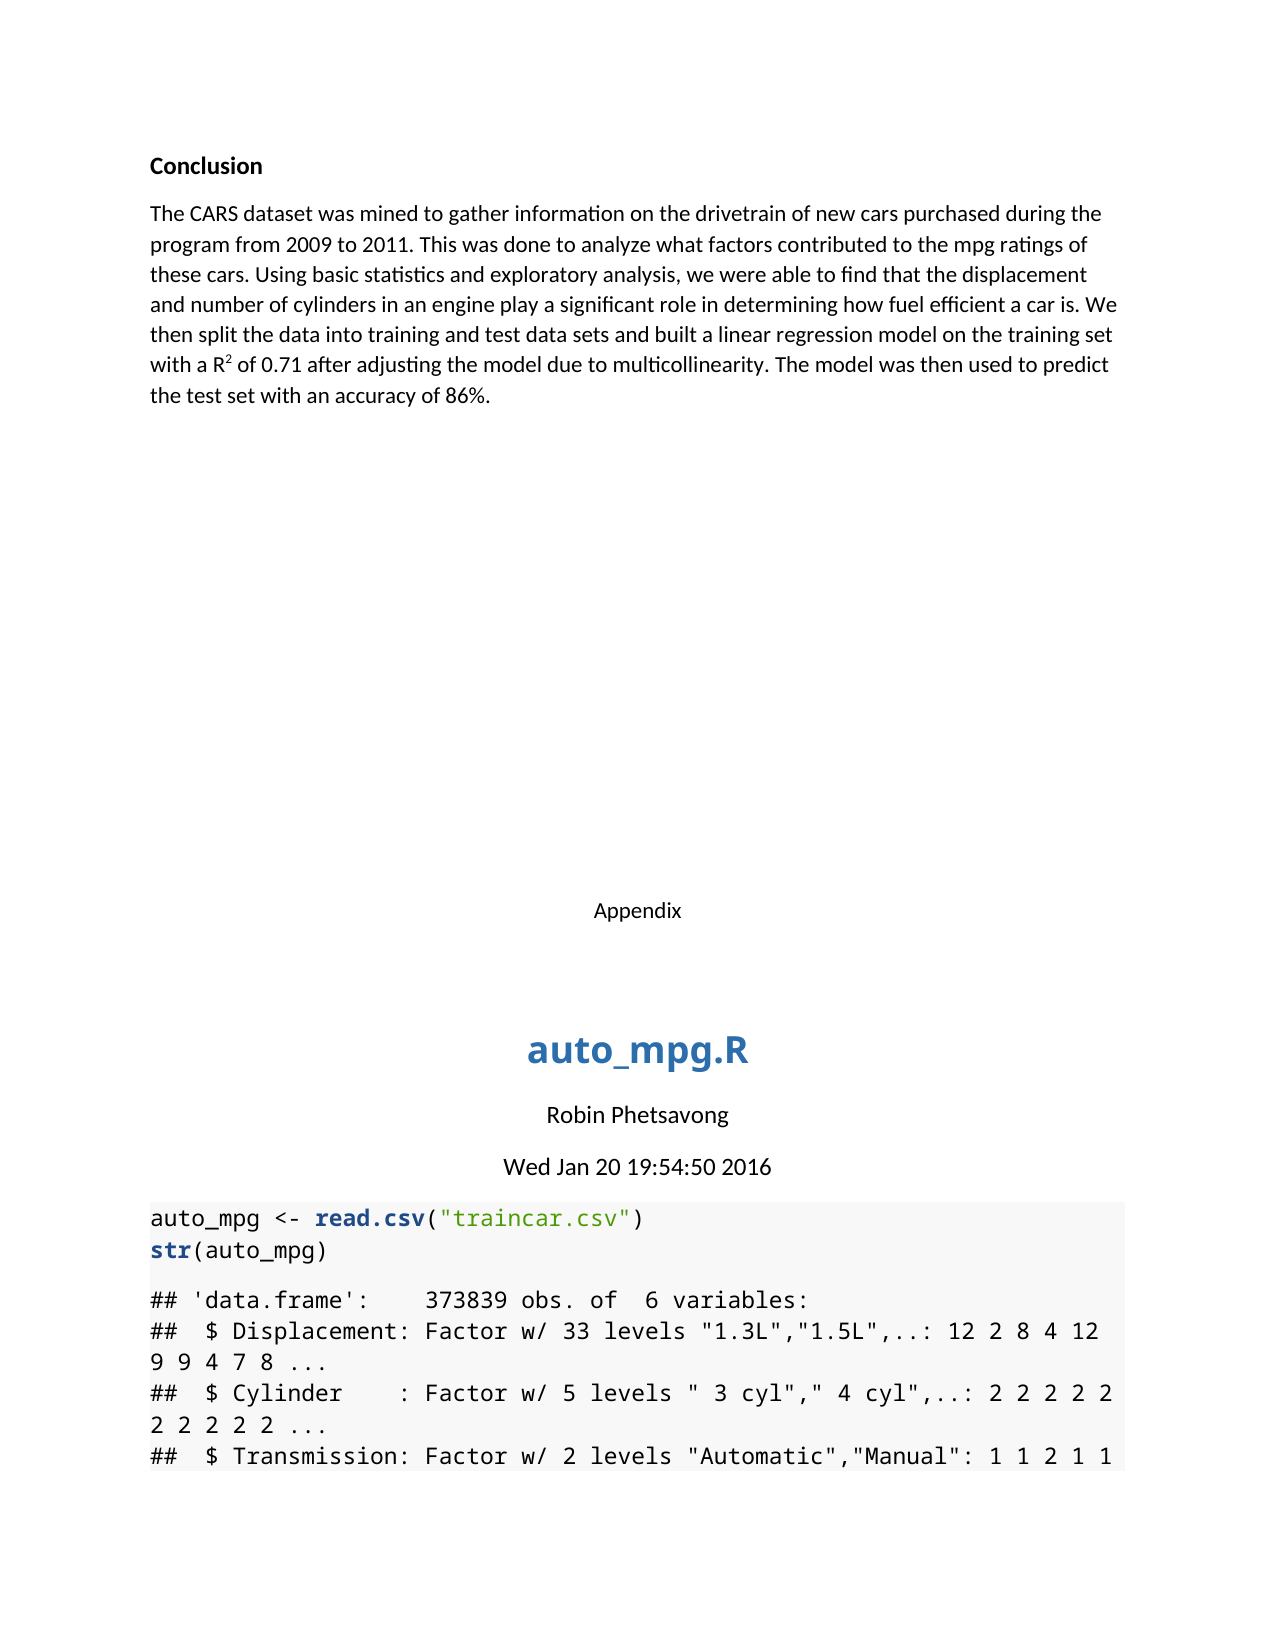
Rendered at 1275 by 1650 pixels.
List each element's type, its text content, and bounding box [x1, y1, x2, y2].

text Wed Jan 20 19:54:50 2016 [150, 1151, 1125, 1181]
text auto_mpg <- read.csv("traincar.csv") str(auto_mpg) [150, 1202, 1125, 1265]
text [150, 1283, 1125, 1471]
text Conclusion [150, 150, 1125, 181]
text The CARS dataset was mined to gather information on the drivetrain of new cars purchased during the program from 2009 to 2011. This was done to analyze what factors contributed to the mpg ratings of these cars. Using basic statistics and exploratory analysis, we were able to find that the displacement and number of cylinders in an engine play a significant role in determining how fuel efficient a car is. We then split the data into training and test data sets and built a linear regression model on the training set with a R2 of 0.71 after adjusting the model due to multicollinearity. The model was then used to predict the test set with an accuracy of 86%. [150, 199, 1125, 409]
text Robin Phetsavong [150, 1099, 1125, 1130]
text Appendix [150, 896, 1125, 924]
title auto_mpg.R [150, 1023, 1125, 1074]
